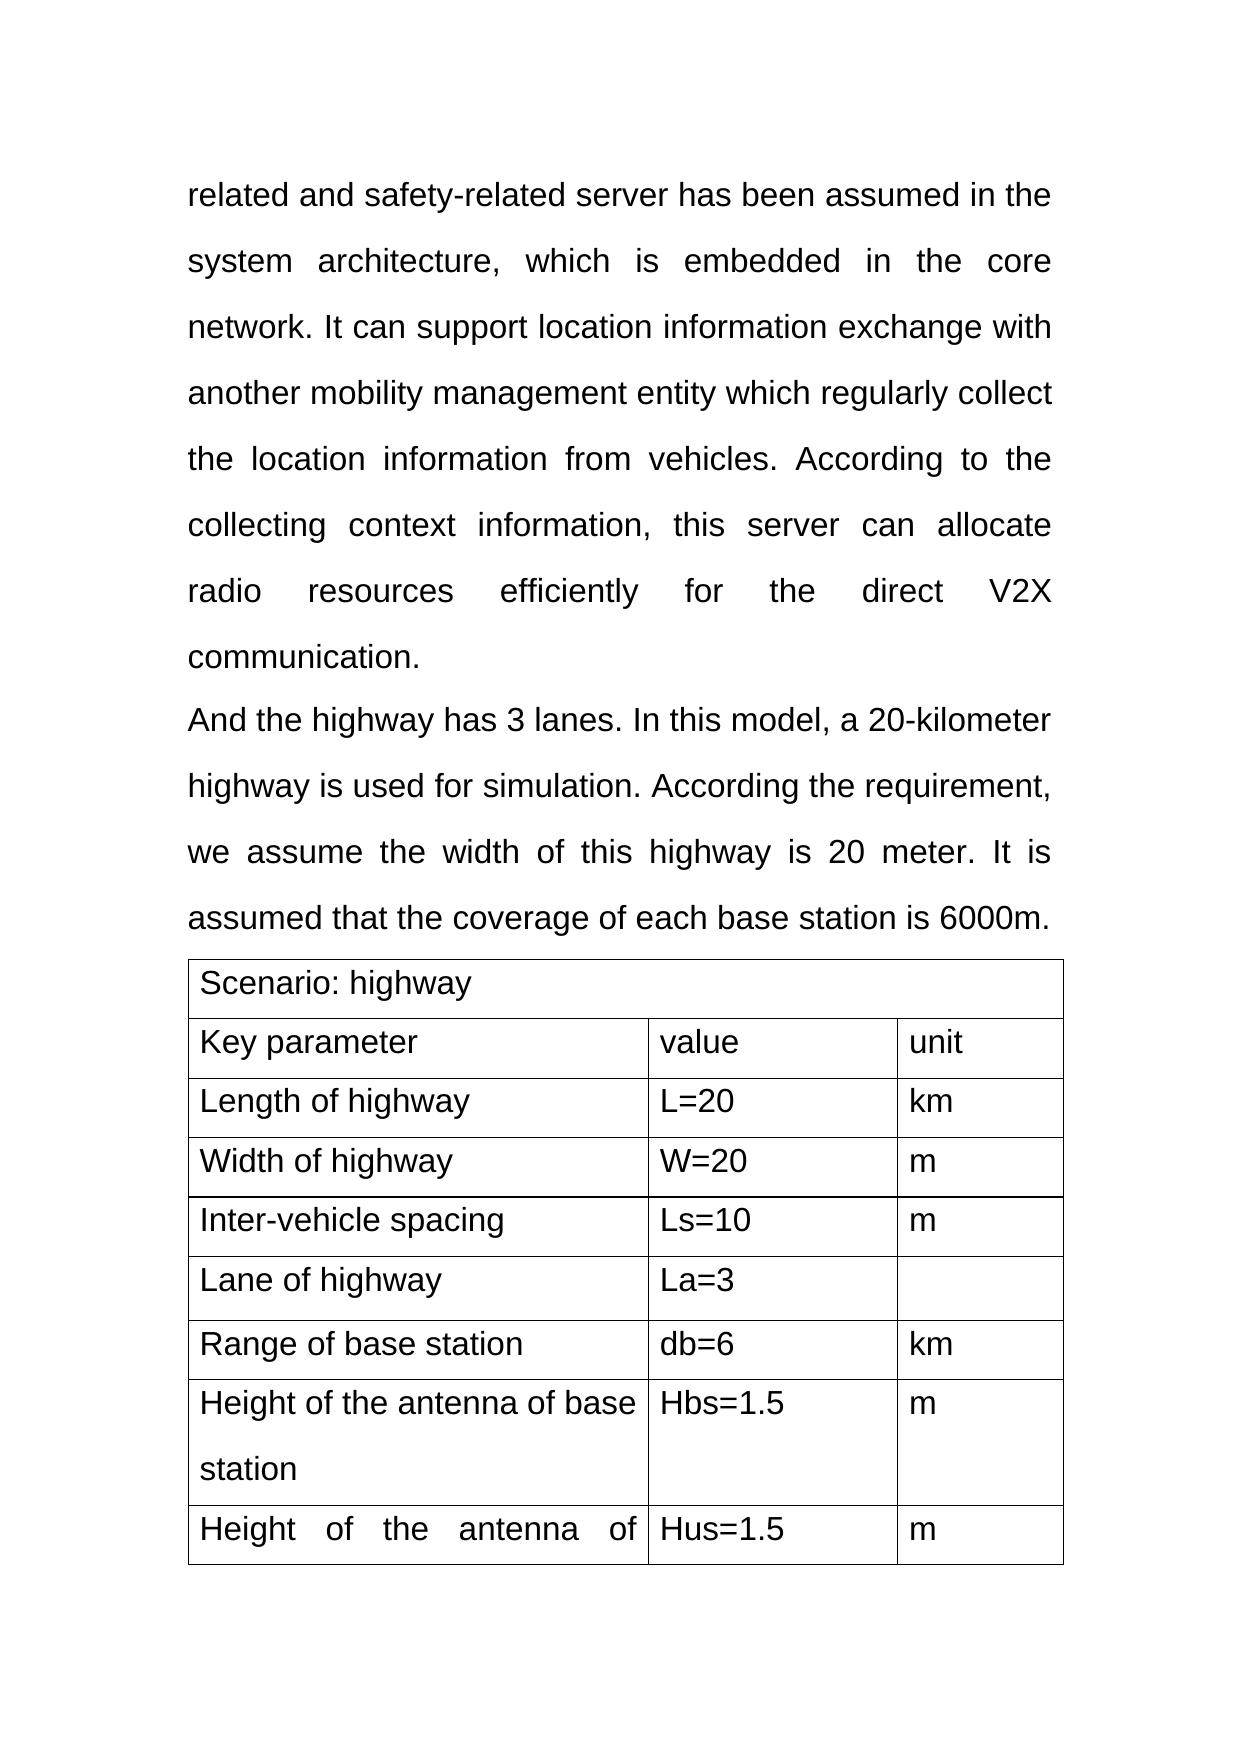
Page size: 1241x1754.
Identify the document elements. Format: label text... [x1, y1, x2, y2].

table_cell Height of the antenna of base station [189, 1380, 648, 1505]
table_cell Length of highway [189, 1079, 648, 1137]
table_cell m [898, 1138, 1063, 1196]
table_cell km [898, 1079, 1063, 1137]
table_header Scenario: highway [189, 960, 1063, 1018]
table_cell Inter-vehicle spacing [189, 1198, 648, 1256]
table_cell km [898, 1321, 1063, 1379]
table_cell [898, 1257, 1063, 1320]
table_cell Width of highway [189, 1138, 648, 1196]
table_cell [189, 1506, 648, 1564]
table_cell Key parameter [189, 1019, 648, 1078]
table_cell value [649, 1019, 897, 1078]
table_cell Range of base station [189, 1321, 648, 1379]
text And the highway has 3 lanes. In this model, a 20-kilometer highway is used for simulation. According the requirement, we assume the width of this highway is 20 meter. It is assumed that the coverage of each base station is 6000m. [187, 697, 1053, 940]
table_cell W=20 [649, 1138, 897, 1196]
table_cell L=20 [649, 1079, 897, 1137]
table_cell db=6 [649, 1321, 897, 1379]
table_cell m [898, 1380, 1063, 1505]
table_cell La=3 [649, 1257, 897, 1320]
table_cell m [898, 1198, 1063, 1256]
table_cell Hbs=1.5 [649, 1380, 897, 1505]
table_cell m [898, 1506, 1063, 1564]
table_cell Lane of highway [189, 1257, 648, 1320]
table_cell unit [898, 1019, 1063, 1078]
table_cell Ls=10 [649, 1198, 897, 1256]
table_cell Hus=1.5 [649, 1506, 897, 1564]
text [187, 172, 1053, 678]
